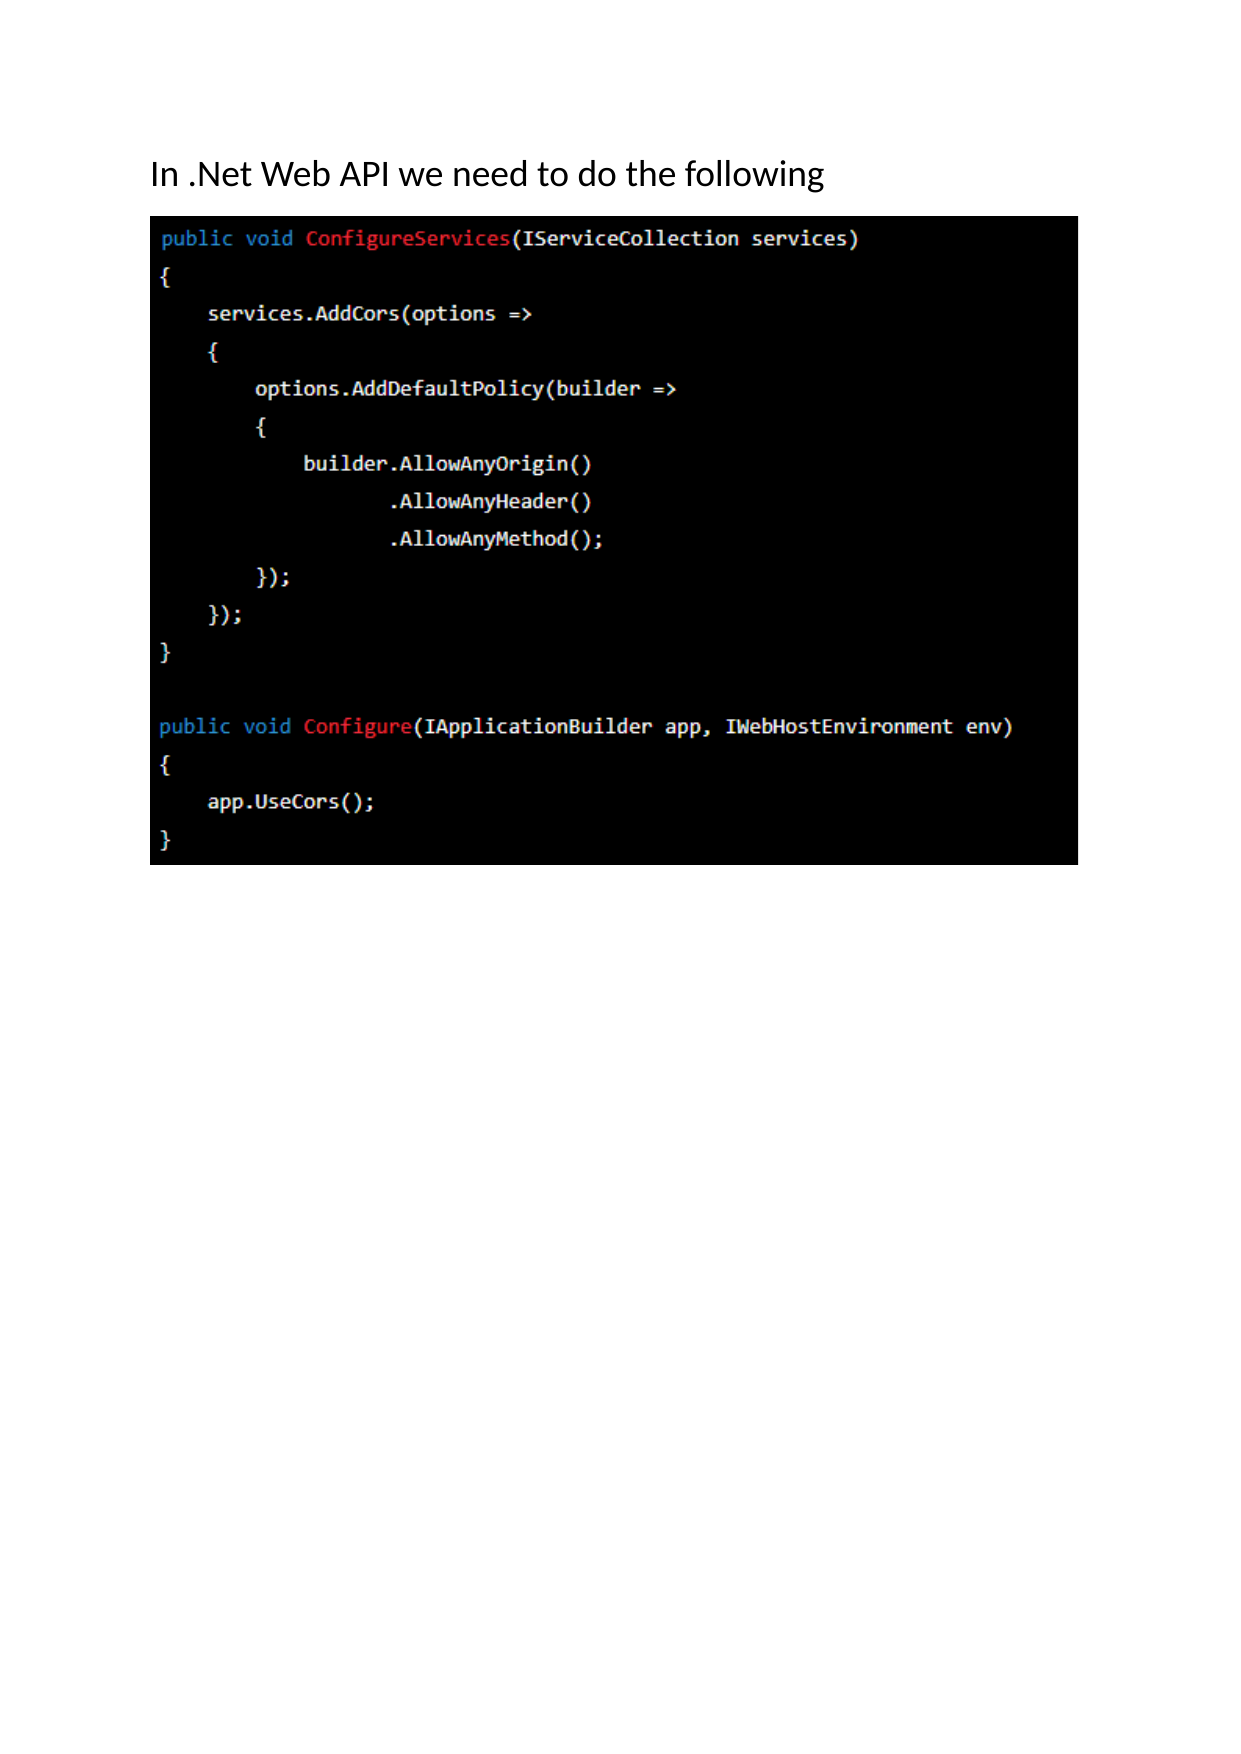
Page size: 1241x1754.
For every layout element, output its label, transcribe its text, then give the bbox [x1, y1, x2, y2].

text In .Net Web API we need to do the following [150, 150, 1090, 196]
picture [150, 216, 1079, 865]
